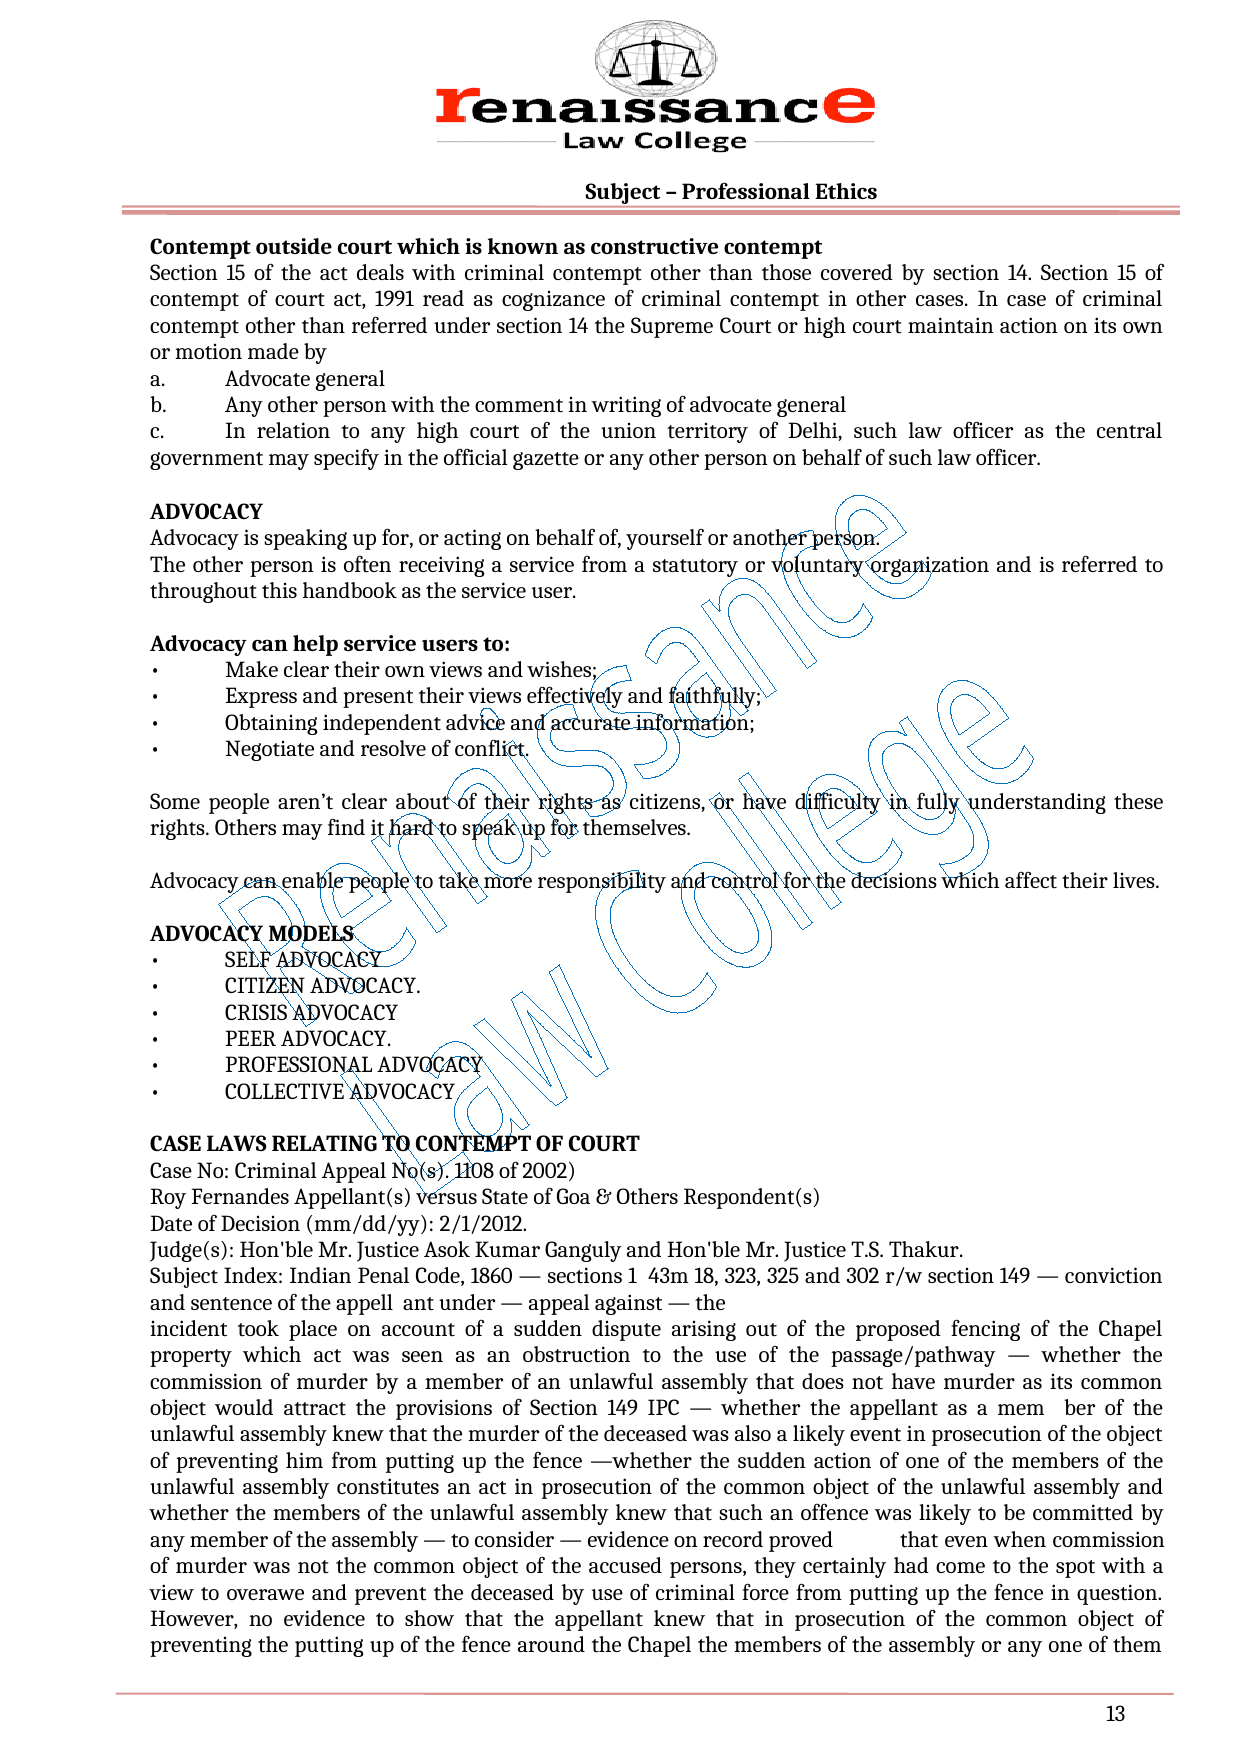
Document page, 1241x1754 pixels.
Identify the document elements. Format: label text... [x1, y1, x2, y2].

text Advocacy can help service users to: [150, 631, 1165, 657]
text • PEER ADVOCACY. [150, 1026, 1165, 1052]
text Roy Fernandes Appellant(s) versus State of Goa & Others Respondent(s) [150, 1184, 1165, 1210]
text • Express and present their views effectively and faithfully; [150, 683, 1165, 709]
text ADVOCACY [150, 499, 1165, 525]
text a. Advocate general [150, 365, 1165, 392]
text • COLLECTIVE ADVOCACY [150, 1078, 1165, 1105]
text ADVOCACY MODELS [150, 920, 1165, 947]
text Date of Decision (mm/dd/yy): 2/1/2012. [150, 1210, 1165, 1237]
text The other person is often receiving a service from a statutory or voluntary organization and is referred to throughout this handbook as the service user. [150, 551, 1165, 604]
text Advocacy can enable people to take more responsibility and control for the decisions which affect their lives. [150, 868, 1165, 894]
text Some people aren’t clear about of their rights as citizens, or have difficulty in fully understanding these rights. Others may find it hard to speak up for themselves. [150, 789, 1165, 841]
text Contempt outside court which is known as constructive contempt [150, 233, 1165, 260]
text Advocacy is speaking up for, or acting on behalf of, yourself or another person. [150, 525, 1165, 551]
text • Negotiate and resolve of conflict. [150, 736, 1165, 762]
text • Obtaining independent advice and accurate information; [150, 709, 1165, 736]
text b. Any other person with the comment in writing of advocate general [150, 392, 1165, 418]
picture [412, 18, 903, 153]
text • CRISIS ADVOCACY [150, 999, 1165, 1026]
text • Make clear their own views and wishes; [150, 657, 1165, 683]
text c. In relation to any high court of the union territory of Delhi, such law officer as the central government may specify in the official gazette or any other person on behalf of such law officer. [150, 418, 1165, 471]
text • PROFESSIONAL ADVOCACY [150, 1052, 1165, 1078]
text CASE LAWS RELATING TO CONTEMPT OF COURT [150, 1131, 1165, 1158]
text Section 15 of the act deals with criminal contempt other than those covered by section 14. Section 15 of contempt of court act, 1991 read as cognizance of criminal contempt in other cases. In case of criminal contempt other than referred under section 14 the Supreme Court or high court maintain action on its own or motion made by [150, 260, 1165, 365]
text Subject Index: Indian Penal Code, 1860 — sections 1 43m 18, 323, 325 and 302 r/w section 149 — conviction and sentence of the appell ant under — appeal against — the [150, 1263, 1165, 1316]
text Case No: Criminal Appeal No(s). 1108 of 2002) [150, 1158, 1165, 1184]
text • SELF ADVOCACY [150, 947, 1165, 973]
text • CITIZEN ADVOCACY. [150, 973, 1165, 999]
text Judge(s): Hon'ble Mr. Justice Asok Kumar Ganguly and Hon'ble Mr. Justice T.S. Thakur. [150, 1237, 1165, 1263]
